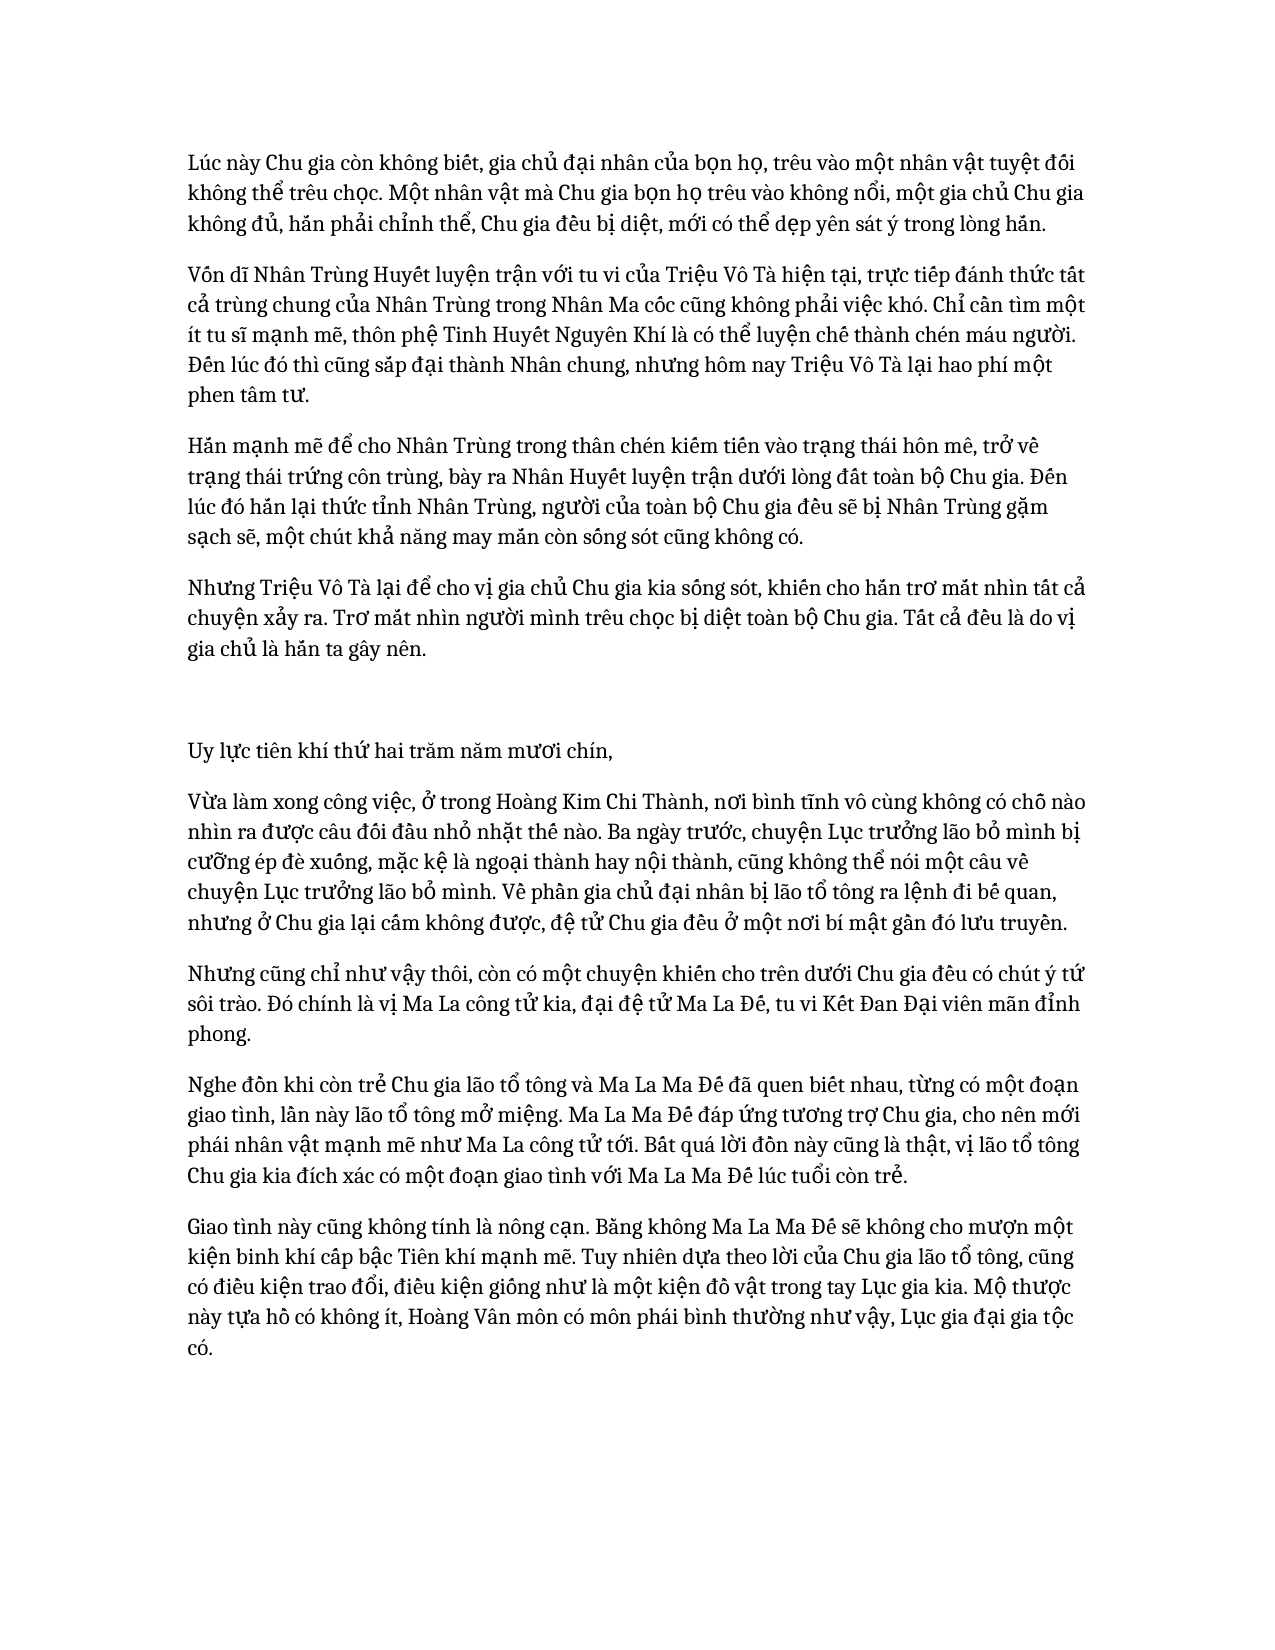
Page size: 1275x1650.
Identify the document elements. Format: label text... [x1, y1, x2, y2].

text Vừa làm xong công việc, ở trong Hoàng Kim Chi Thành, nơi bình tĩnh vô cùng không có chỗ nào nhìn ra được câu đối đầu nhỏ nhặt thế nào. Ba ngày trước, chuyện Lục trưởng lão bỏ mình bị cưỡng ép đè xuống, mặc kệ là ngoại thành hay nội thành, cũng không thể nói một câu về chuyện Lục trưởng lão bỏ mình. Về phần gia chủ đại nhân bị lão tổ tông ra lệnh đi bế quan, nhưng ở Chu gia lại cấm không được, đệ tử Chu gia đều ở một nơi bí mật gần đó lưu truyền. [187, 788, 1087, 936]
text Lúc này Chu gia còn không biết, gia chủ đại nhân của bọn họ, trêu vào một nhân vật tuyệt đối không thể trêu chọc. Một nhân vật mà Chu gia bọn họ trêu vào không nổi, một gia chủ Chu gia không đủ, hắn phải chỉnh thể, Chu gia đều bị diệt, mới có thể dẹp yên sát ý trong lòng hắn. [187, 150, 1087, 237]
text Nghe đồn khi còn trẻ Chu gia lão tổ tông và Ma La Ma Đế đã quen biết nhau, từng có một đoạn giao tình, lần này lão tổ tông mở miệng. Ma La Ma Đế đáp ứng tương trợ Chu gia, cho nên mới phái nhân vật mạnh mẽ như Ma La công tử tới. Bất quá lời đồn này cũng là thật, vị lão tổ tông Chu gia kia đích xác có một đoạn giao tình với Ma La Ma Đế lúc tuổi còn trẻ. [187, 1072, 1087, 1189]
text Nhưng Triệu Vô Tà lại để cho vị gia chủ Chu gia kia sống sót, khiến cho hắn trơ mắt nhìn tất cả chuyện xảy ra. Trơ mắt nhìn người mình trêu chọc bị diệt toàn bộ Chu gia. Tất cả đều là do vị gia chủ là hắn ta gây nên. [187, 575, 1087, 662]
text Giao tình này cũng không tính là nông cạn. Bằng không Ma La Ma Đế sẽ không cho mượn một kiện binh khí cấp bậc Tiên khí mạnh mẽ. Tuy nhiên dựa theo lời của Chu gia lão tổ tông, cũng có điều kiện trao đổi, điều kiện giống như là một kiện đồ vật trong tay Lục gia kia. Mộ thược này tựa hồ có không ít, Hoàng Vân môn có môn phái bình thường như vậy, Lục gia đại gia tộc có. [187, 1213, 1087, 1361]
text Hắn mạnh mẽ để cho Nhân Trùng trong thân chén kiếm tiến vào trạng thái hôn mê, trở về trạng thái trứng côn trùng, bày ra Nhân Huyết luyện trận dưới lòng đất toàn bộ Chu gia. Đến lúc đó hắn lại thức tỉnh Nhân Trùng, người của toàn bộ Chu gia đều sẽ bị Nhân Trùng gặm sạch sẽ, một chút khả năng may mắn còn sống sót cũng không có. [187, 433, 1087, 550]
text Vốn dĩ Nhân Trùng Huyết luyện trận với tu vi của Triệu Vô Tà hiện tại, trực tiếp đánh thức tất cả trùng chung của Nhân Trùng trong Nhân Ma cốc cũng không phải việc khó. Chỉ cần tìm một ít tu sĩ mạnh mẽ, thôn phệ Tinh Huyết Nguyên Khí là có thể luyện chế thành chén máu người. Đến lúc đó thì cũng sắp đại thành Nhân chung, nhưng hôm nay Triệu Vô Tà lại hao phí một phen tâm tư. [187, 261, 1087, 409]
text Uy lực tiên khí thứ hai trăm năm mươi chín, [187, 737, 1087, 764]
text Nhưng cũng chỉ như vậy thôi, còn có một chuyện khiến cho trên dưới Chu gia đều có chút ý tứ sôi trào. Đó chính là vị Ma La công tử kia, đại đệ tử Ma La Đế, tu vi Kết Đan Đại viên mãn đỉnh phong. [187, 960, 1087, 1047]
